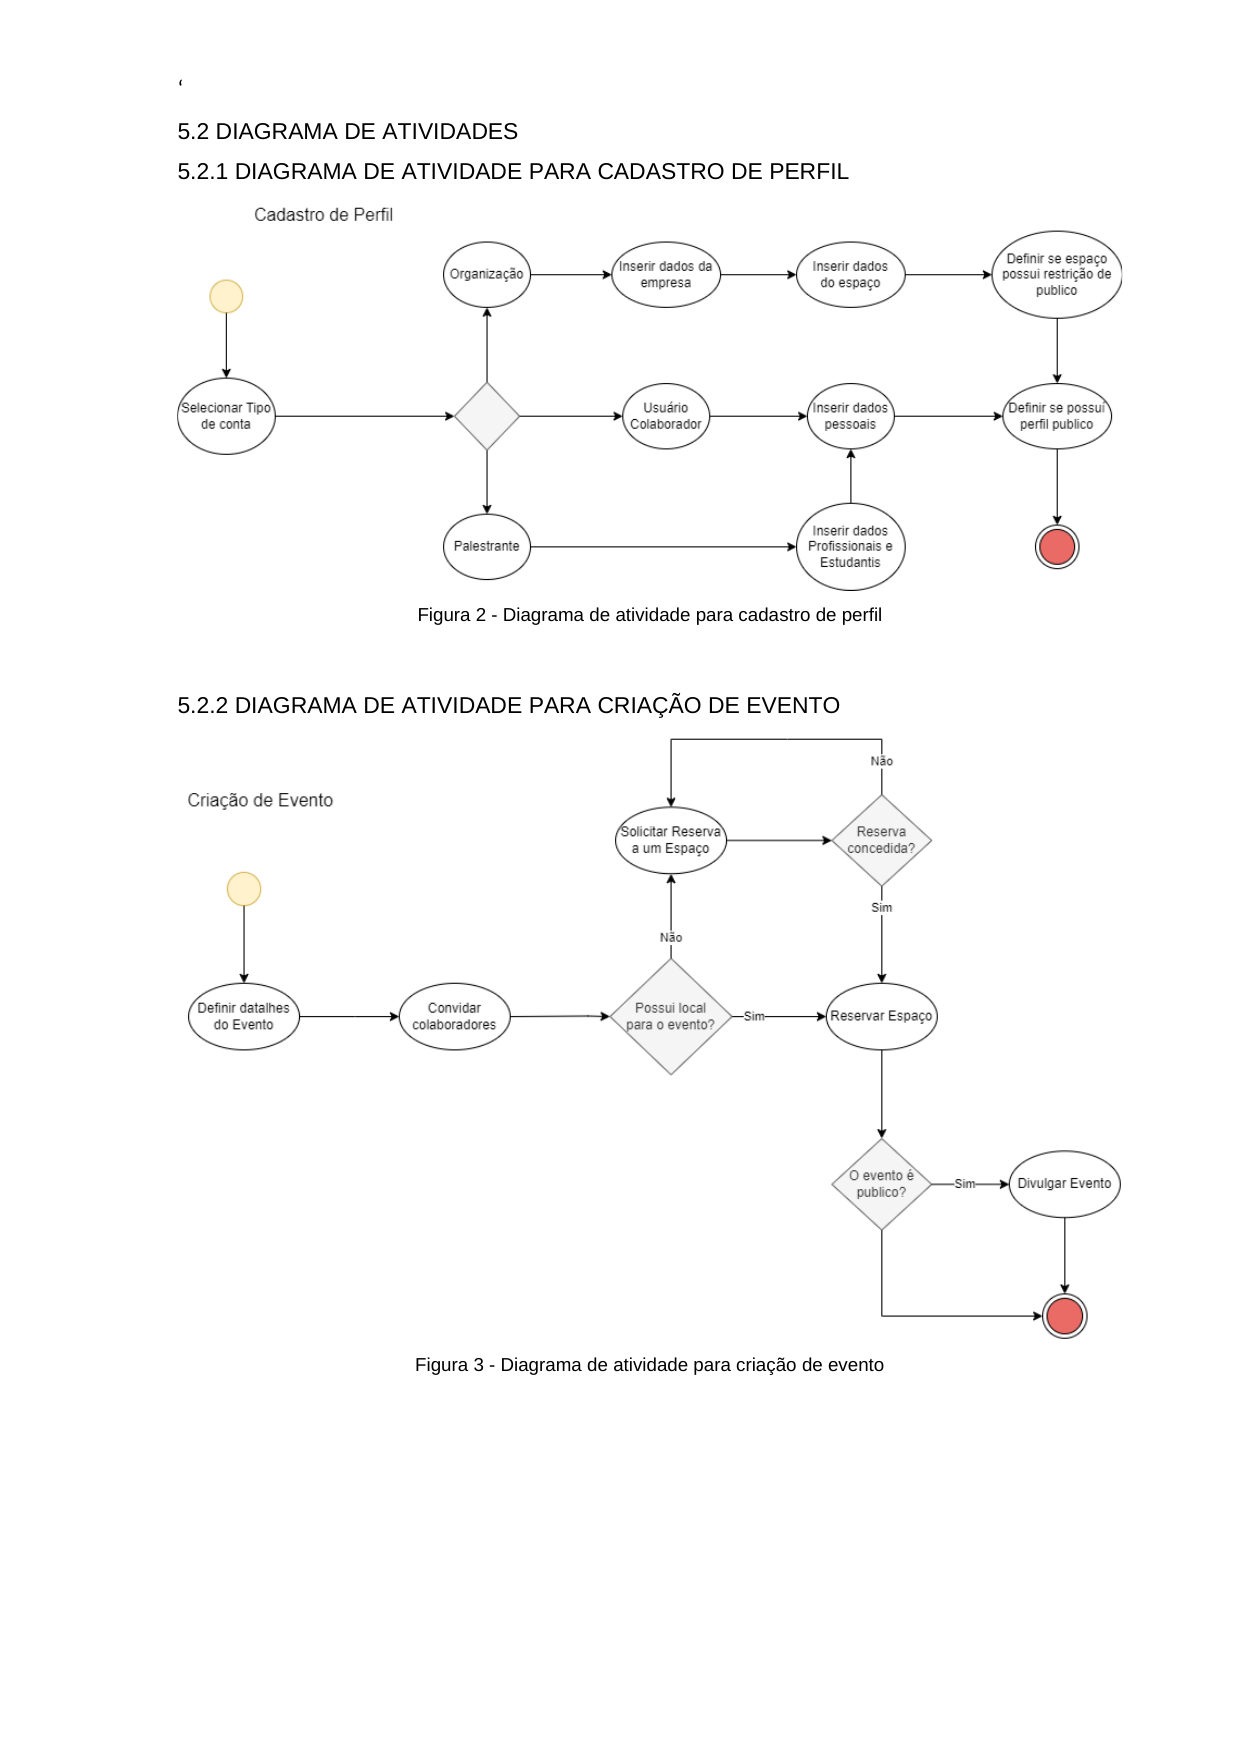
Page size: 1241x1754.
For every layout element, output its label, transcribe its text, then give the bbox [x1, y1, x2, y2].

text Figura 2 - Diagrama de atividade para cadastro de perfil [177, 604, 1122, 626]
picture [177, 198, 1123, 591]
picture [177, 731, 1122, 1340]
text 5.2.1 DIAGRAMA DE ATIVIDADE PARA CADASTRO DE PERFIL [177, 158, 1122, 184]
text Figura 3 - Diagrama de atividade para criação de evento [177, 1353, 1122, 1375]
text 5.2 DIAGRAMA DE ATIVIDADES [177, 118, 1122, 144]
text 5.2.2 DIAGRAMA DE ATIVIDADE PARA CRIAÇÃO DE EVENTO [177, 692, 1122, 718]
